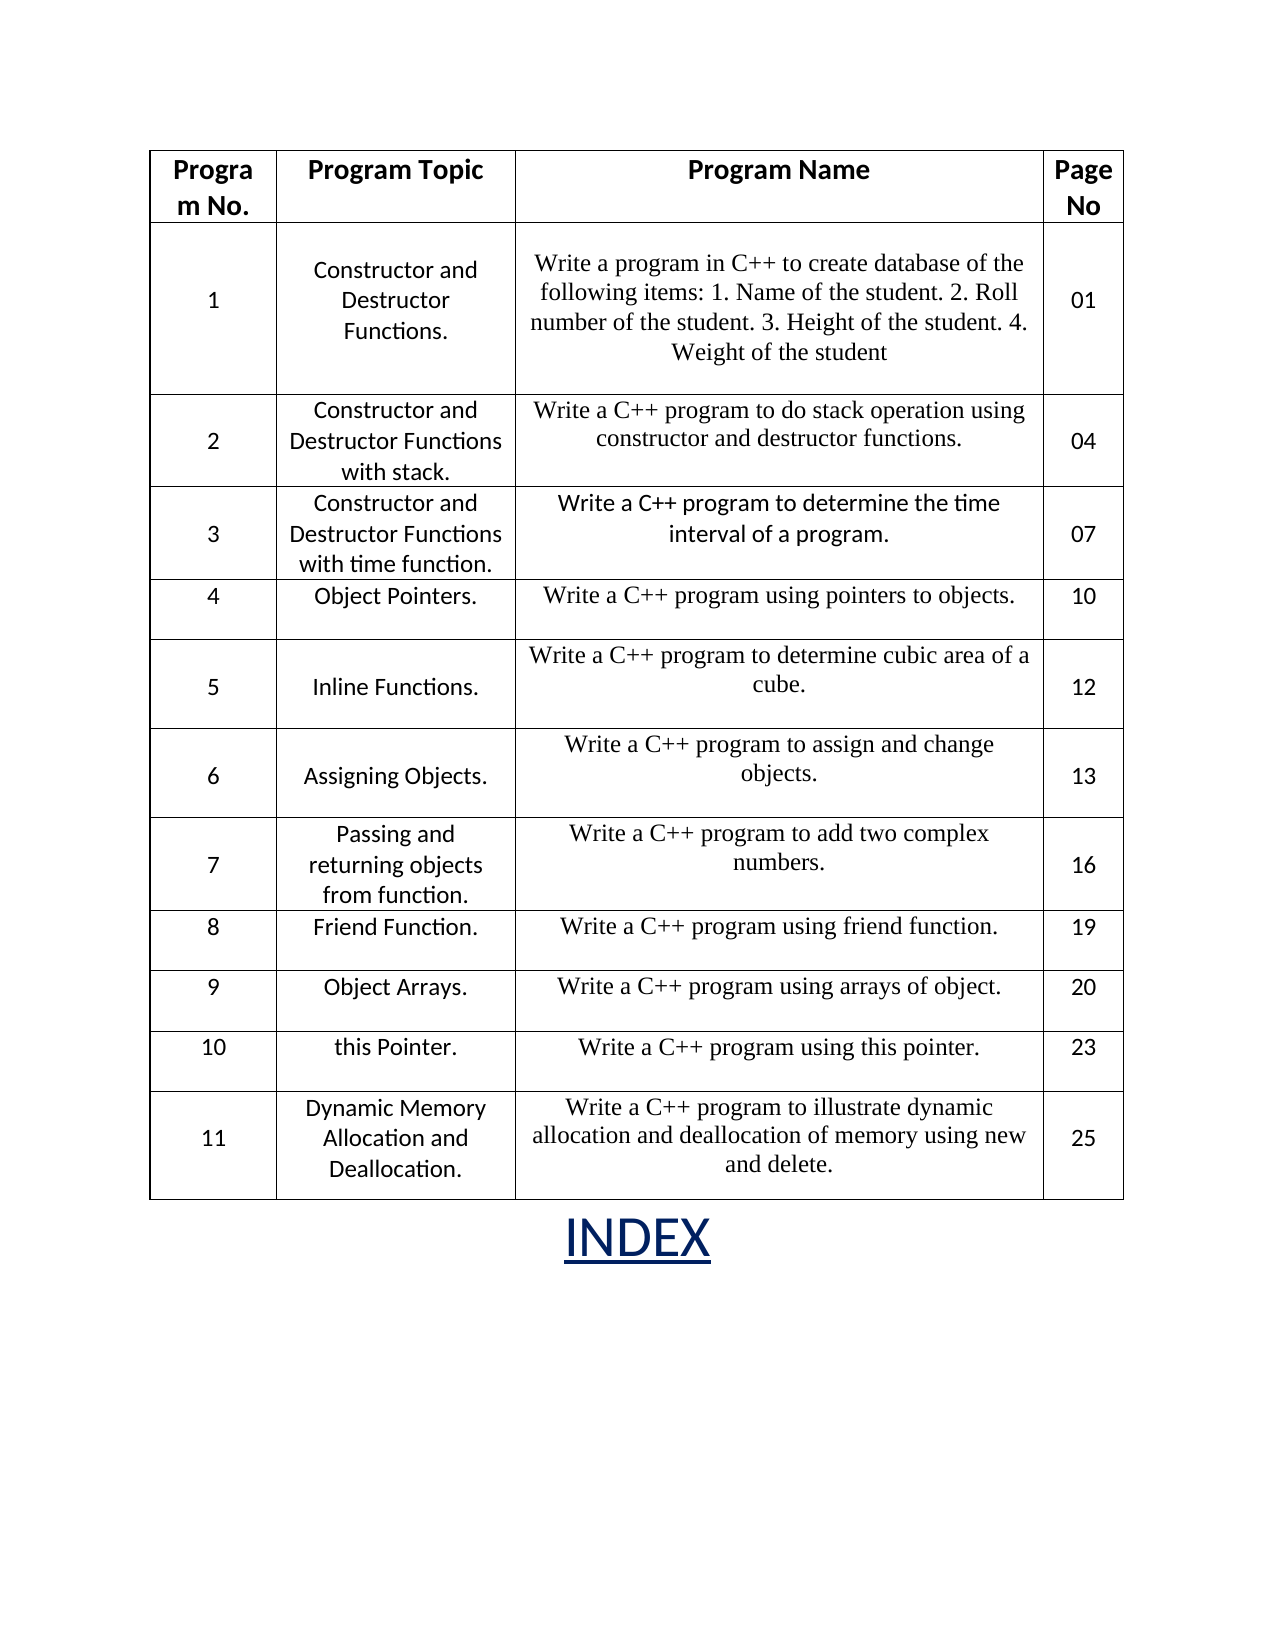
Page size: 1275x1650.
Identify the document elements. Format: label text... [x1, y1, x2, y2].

table_cell Write a C++ program to add two complex numbers. [516, 818, 1043, 910]
table_cell Write a C++ program using pointers to objects. [516, 580, 1043, 639]
table_cell 4 [151, 580, 276, 639]
table_cell 6 [151, 729, 276, 817]
table_cell Write a C++ program using arrays of object. [516, 971, 1043, 1031]
table_cell 10 [151, 1032, 276, 1091]
table_cell Write a C++ program to determine the time interval of a program. [516, 487, 1043, 579]
table_cell 9 [151, 971, 276, 1031]
table_cell Write a program in C++ to create database of the following items: 1. Name of the student. 2. Roll number of the student. 3. Height of the student. 4. Weight of the student [516, 223, 1043, 394]
table_cell Constructor and Destructor Functions with stack. [277, 395, 515, 486]
table_cell Write a C++ program to illustrate dynamic allocation and deallocation of memory using new and delete. [516, 1092, 1043, 1199]
table_cell 25 [1044, 1092, 1123, 1199]
table_cell 5 [151, 640, 276, 728]
table_cell 12 [1044, 640, 1123, 728]
table_cell 3 [151, 487, 276, 579]
table_header Program No. [151, 151, 276, 222]
table_cell Inline Functions. [277, 640, 515, 728]
table_cell Object Pointers. [277, 580, 515, 639]
table_cell 11 [151, 1092, 276, 1199]
table_cell this Pointer. [277, 1032, 515, 1091]
table_cell 16 [1044, 818, 1123, 910]
table_cell Write a C++ program using friend function. [516, 911, 1043, 970]
table_cell 13 [1044, 729, 1123, 817]
table_cell Write a C++ program using this pointer. [516, 1032, 1043, 1091]
table_cell Constructor and Destructor Functions. [277, 223, 515, 394]
table_cell 23 [1044, 1032, 1123, 1091]
table_header Page No [1044, 151, 1123, 222]
table_cell Dynamic Memory Allocation and Deallocation. [277, 1092, 515, 1199]
table_cell 7 [151, 818, 276, 910]
table_cell Friend Function. [277, 911, 515, 970]
table_header Program Name [516, 151, 1043, 222]
table_header Program Topic [277, 151, 515, 222]
table_cell Object Arrays. [277, 971, 515, 1031]
table_cell Constructor and Destructor Functions with time function. [277, 487, 515, 579]
table_cell Write a C++ program to determine cubic area of a cube. [516, 640, 1043, 728]
table_cell 19 [1044, 911, 1123, 970]
table_cell 01 [1044, 223, 1123, 394]
table_cell 10 [1044, 580, 1123, 639]
table_cell 2 [151, 395, 276, 486]
table_cell 07 [1044, 487, 1123, 579]
table_cell 20 [1044, 971, 1123, 1031]
table_cell 04 [1044, 395, 1123, 486]
table_cell Passing and returning objects from function. [277, 818, 515, 910]
table_cell 8 [151, 911, 276, 970]
table_cell Assigning Objects. [277, 729, 515, 817]
text INDEX [150, 1200, 1125, 1271]
table_cell 1 [151, 223, 276, 394]
table_cell Write a C++ program to do stack operation using constructor and destructor functions. [516, 395, 1043, 486]
table_cell Write a C++ program to assign and change objects. [516, 729, 1043, 817]
